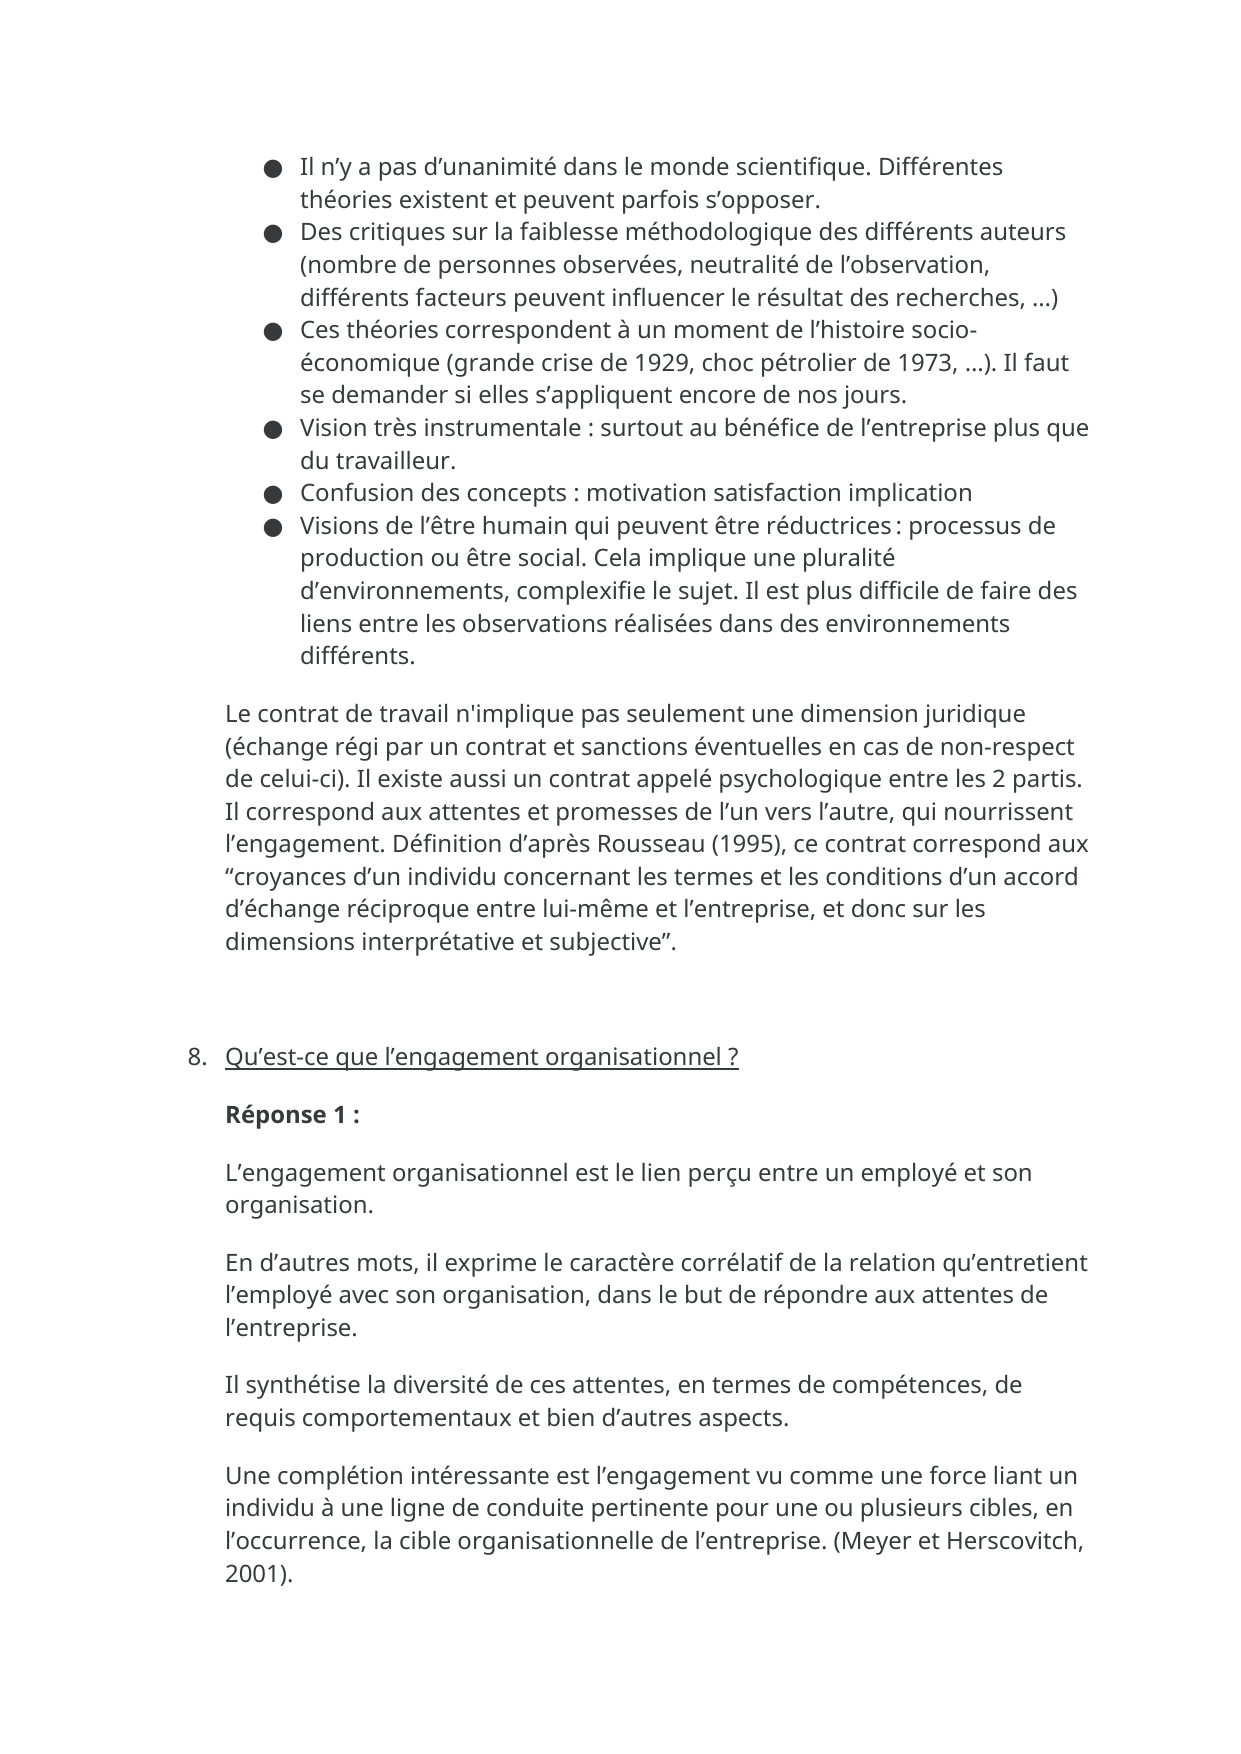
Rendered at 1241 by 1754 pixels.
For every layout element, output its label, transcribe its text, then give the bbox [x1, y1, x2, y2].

text Il synthétise la diversité de ces attentes, en termes de compétences, de requis comportementaux et bien d’autres aspects. [225, 1368, 1090, 1433]
list Des critiques sur la faiblesse méthodologique des différents auteurs (nombre de personnes observées, neutralité de l’observation, différents facteurs peuvent influencer le résultat des recherches, …) [262, 215, 1090, 313]
text Une complétion intéressante est l’engagement vu comme une force liant un individu à une ligne de conduite pertinente pour une ou plusieurs cibles, en l’occurrence, la cible organisationnelle de l’entreprise. (Meyer et Herscovitch, 2001). [225, 1458, 1090, 1589]
text Le contrat de travail n'implique pas seulement une dimension juridique (échange régi par un contrat et sanctions éventuelles en cas de non-respect de celui-ci). Il existe aussi un contrat appelé psychologique entre les 2 partis. Il correspond aux attentes et promesses de l’un vers l’autre, qui nourrissent l’engagement. Définition d’après Rousseau (1995), ce contrat correspond aux “croyances d’un individu concernant les termes et les conditions d’un accord d’échange réciproque entre lui-même et l’entreprise, et donc sur les dimensions interprétative et subjective”. [225, 697, 1090, 957]
text En d’autres mots, il exprime le caractère corrélatif de la relation qu’entretient l’employé avec son organisation, dans le but de répondre aux attentes de l’entreprise. [225, 1246, 1090, 1343]
list Confusion des concepts : motivation satisfaction implication [262, 476, 1090, 509]
list Vision très instrumentale : surtout au bénéfice de l’entreprise plus que du travailleur. [262, 411, 1090, 476]
list Il n’y a pas d’unanimité dans le monde scientifique. Différentes théories existent et peuvent parfois s’opposer. [262, 150, 1090, 215]
list Visions de l’être humain qui peuvent être réductrices : processus de production ou être social. Cela implique une pluralité d’environnements, complexifie le sujet. Il est plus difficile de faire des liens entre les observations réalisées dans des environnements différents. [262, 509, 1090, 672]
text Réponse 1 : [225, 1098, 1090, 1130]
subtitle Qu’est-ce que l’engagement organisationnel ? [187, 1040, 1090, 1073]
list Ces théories correspondent à un moment de l’histoire socio-économique (grande crise de 1929, choc pétrolier de 1973, …). Il faut se demander si elles s’appliquent encore de nos jours. [262, 313, 1090, 411]
text L’engagement organisationnel est le lien perçu entre un employé et son organisation. [225, 1155, 1090, 1221]
